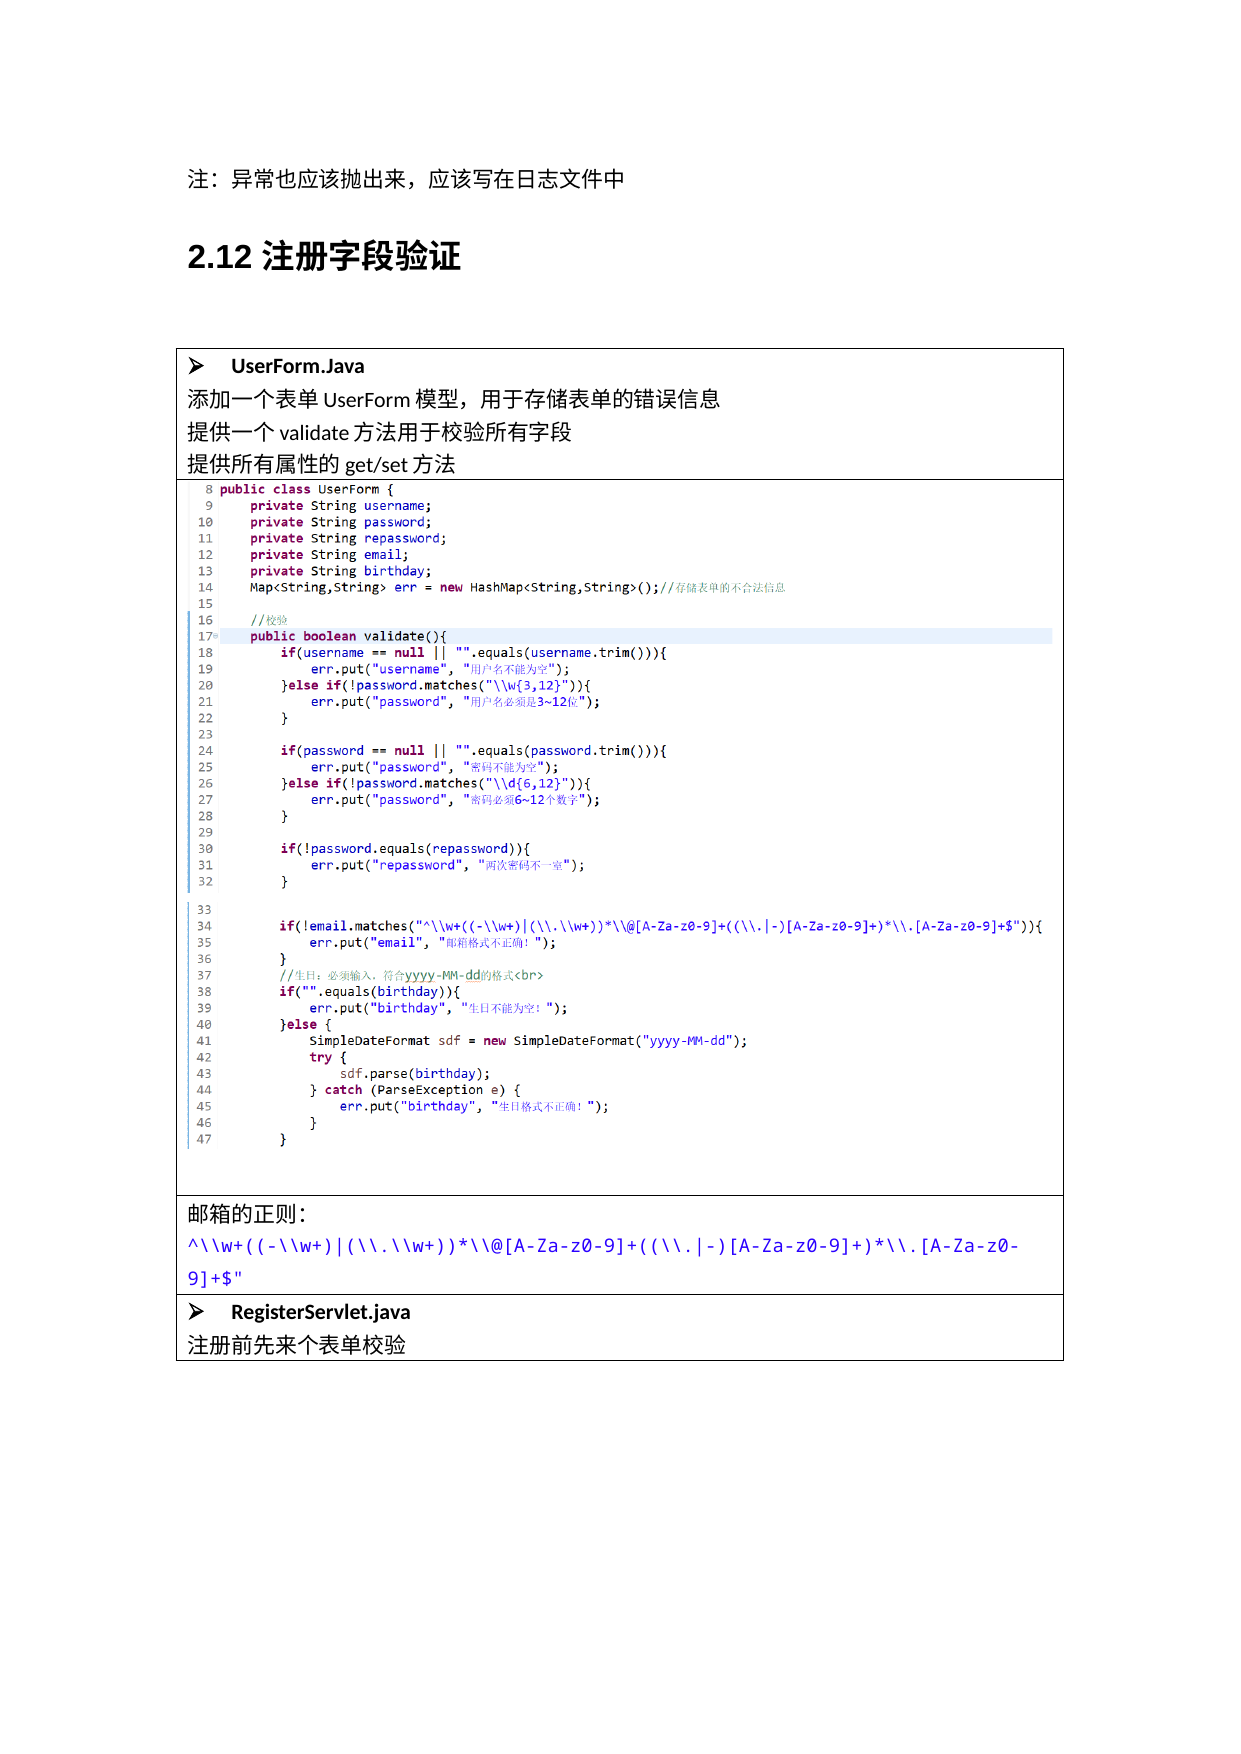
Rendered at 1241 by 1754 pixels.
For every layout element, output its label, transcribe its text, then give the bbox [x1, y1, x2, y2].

table_header UserForm.Java 添加一个表单UserForm模型，用于存储表单的错误信息 提供一个validate方法用于校验所有字段 提供所有属性的get/set方法 [177, 349, 1063, 479]
subtitle 2.12 注册字段验证 [187, 222, 1053, 287]
table_cell RegisterServlet.java 注册前先来个表单校验 [177, 1295, 1063, 1360]
table_cell 邮箱的正则： ^\\w+((-\\w+)|(\\.\\w+))*\\@[A-Za-z0-9]+((\\.|-)[A-Za-z0-9]+)*\\.[A-Za-z0-9]+$" [177, 1196, 1063, 1294]
picture [187, 902, 1052, 1149]
text 注：异常也应该抛出来，应该写在日志文件中 [187, 162, 1053, 194]
table_cell [177, 480, 1063, 1195]
picture [187, 480, 1053, 893]
